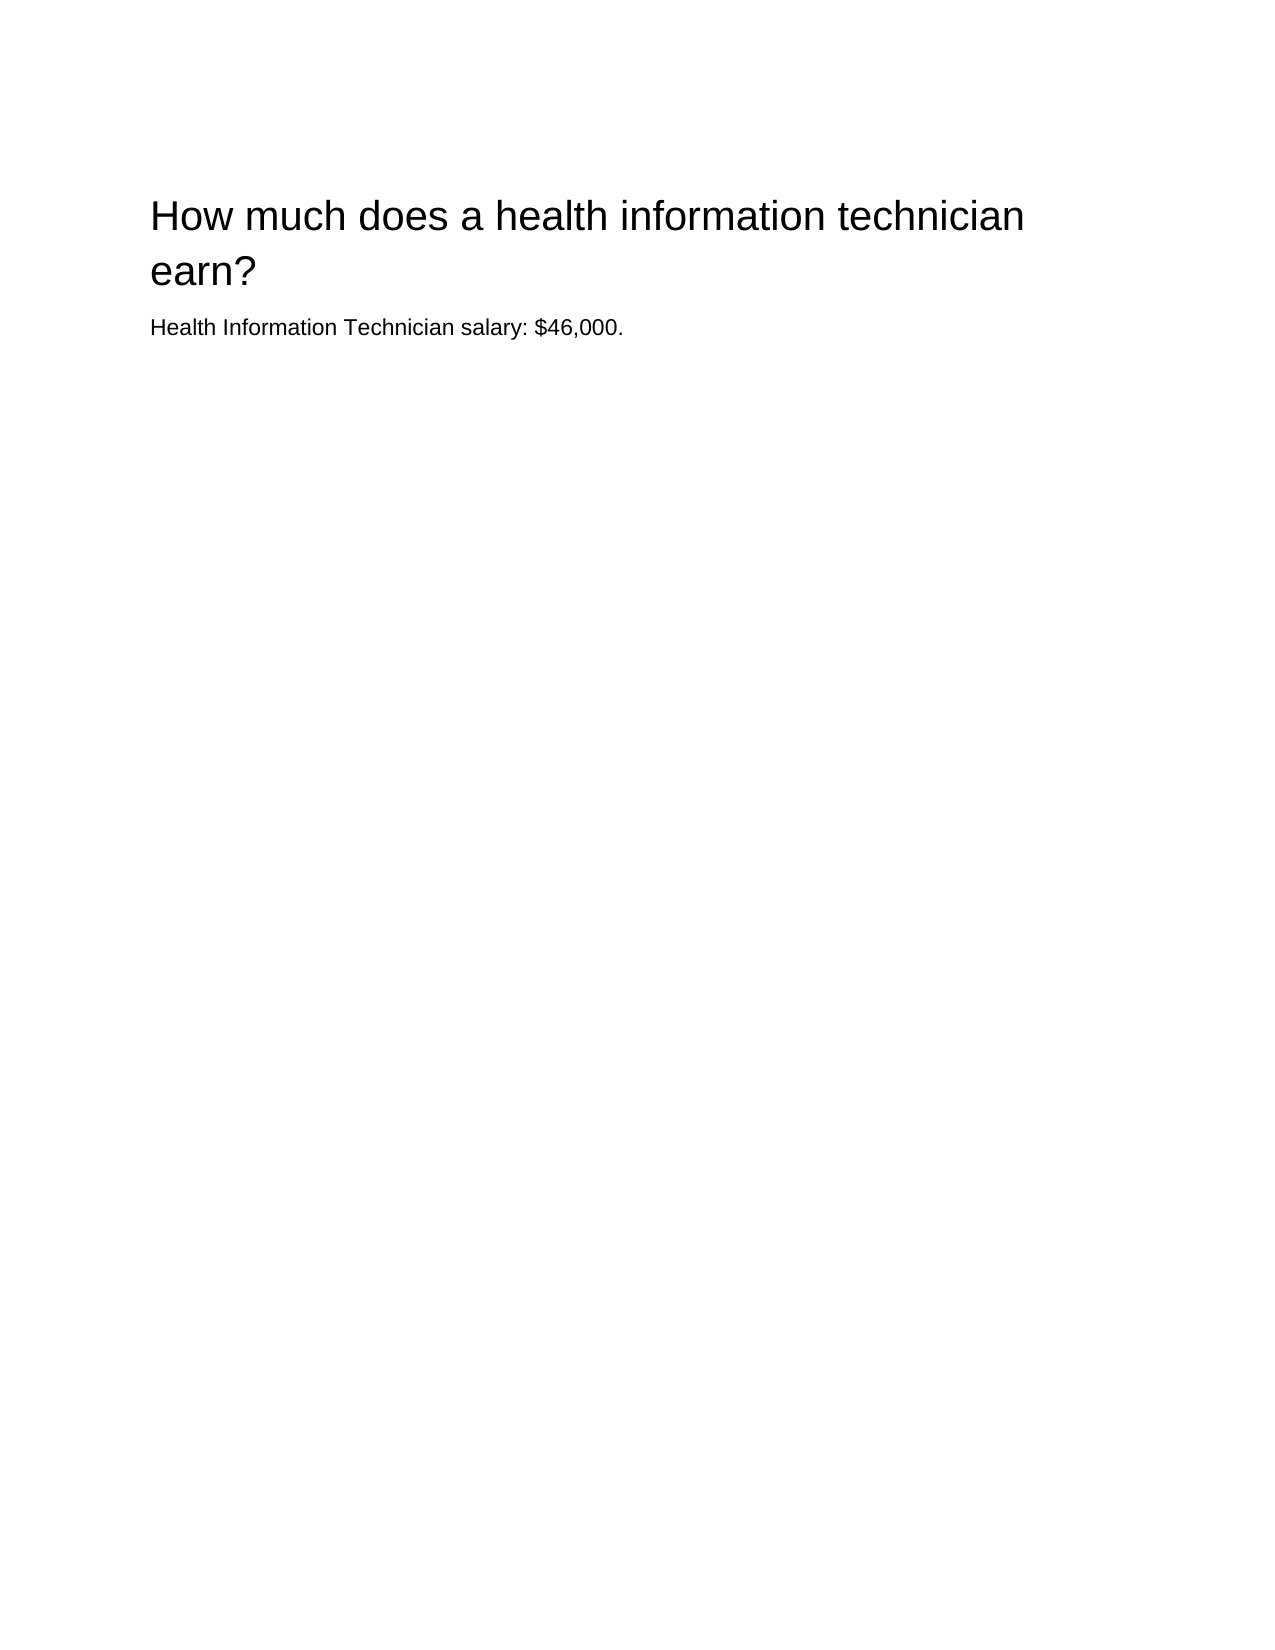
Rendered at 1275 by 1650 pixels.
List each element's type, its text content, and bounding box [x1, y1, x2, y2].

text Health Information Technician salary: $46,000. [150, 314, 1125, 341]
subtitle How much does a health information technician earn? [150, 192, 1125, 295]
